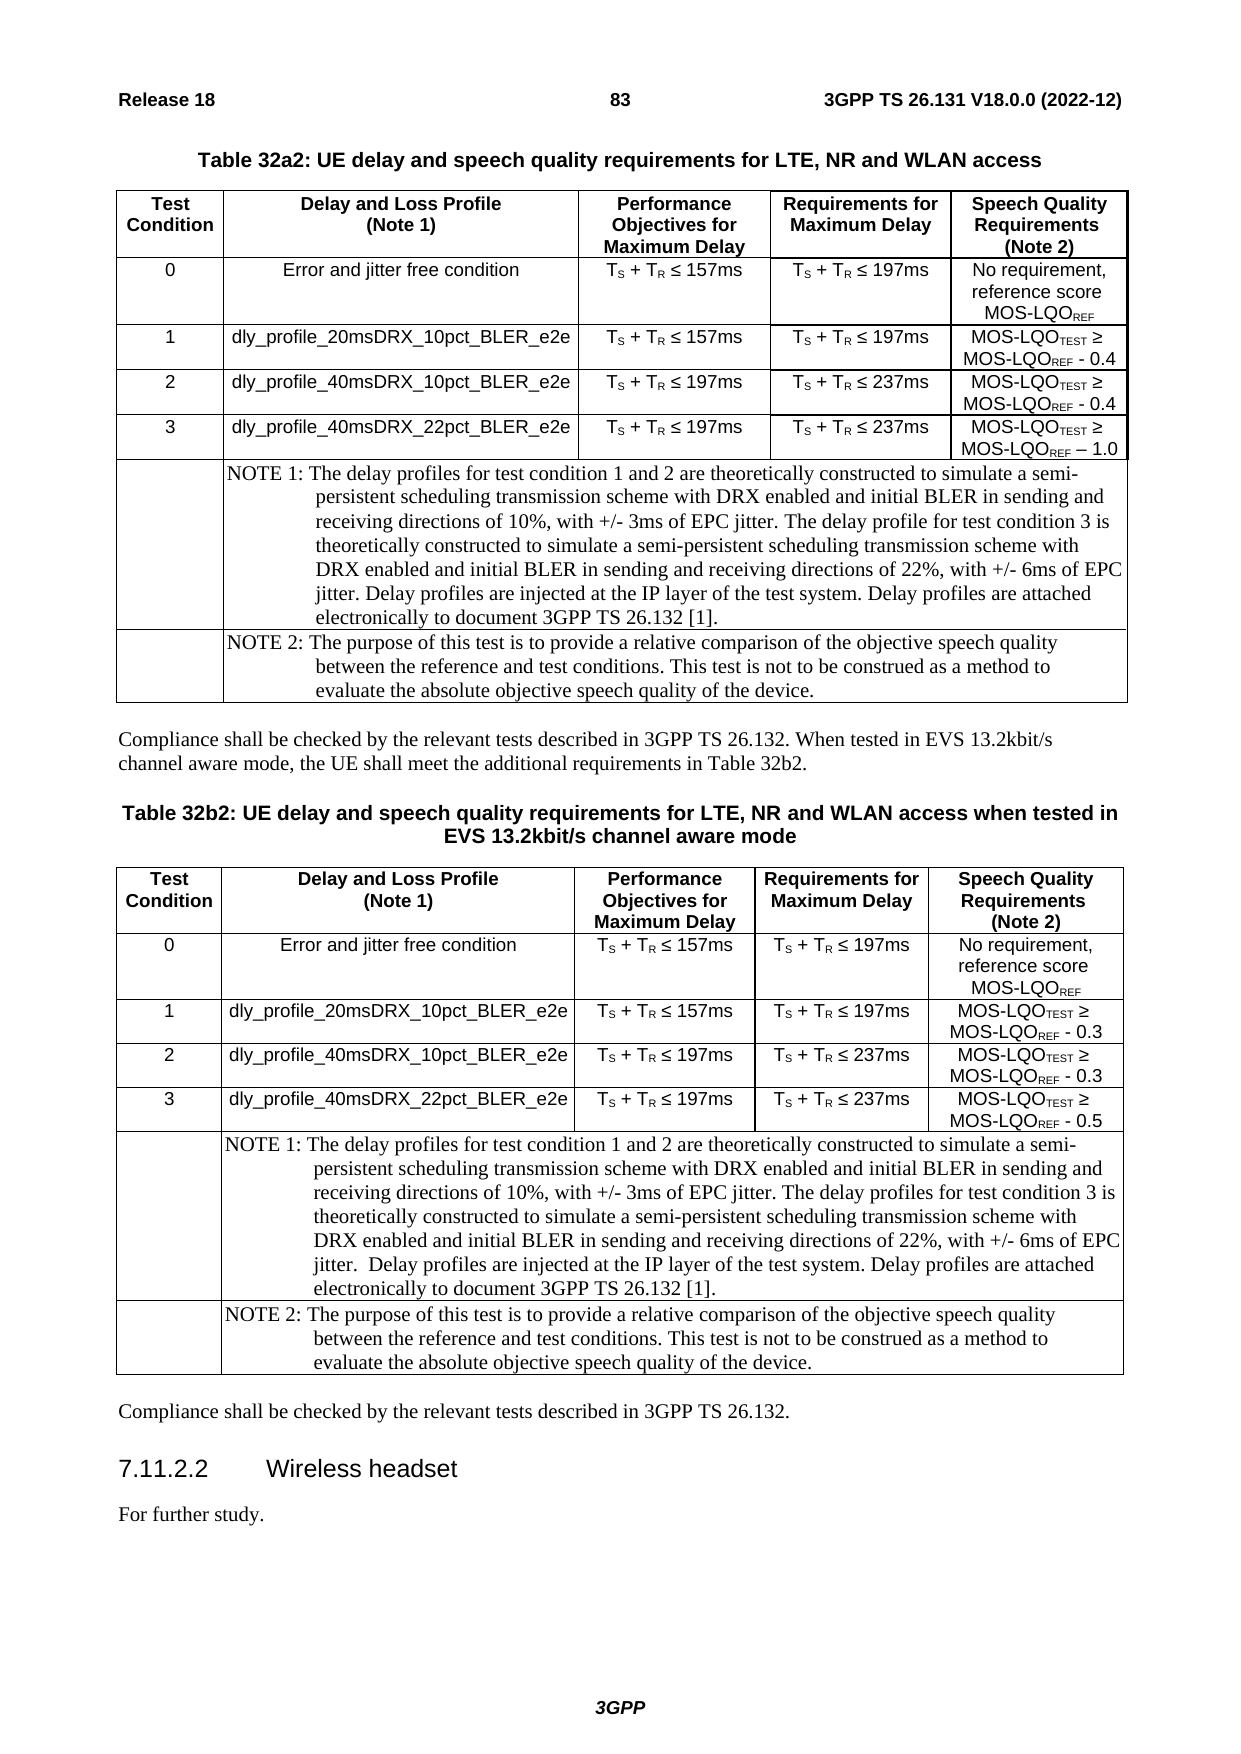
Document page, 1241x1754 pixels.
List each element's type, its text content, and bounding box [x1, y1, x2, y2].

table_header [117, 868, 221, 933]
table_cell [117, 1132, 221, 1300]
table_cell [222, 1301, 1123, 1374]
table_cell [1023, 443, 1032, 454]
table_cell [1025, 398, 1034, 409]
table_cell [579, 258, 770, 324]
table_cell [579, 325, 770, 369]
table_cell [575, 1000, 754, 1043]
text Compliance shall be checked by the relevant tests described in 3GPP TS 26.132. [118, 1399, 1122, 1423]
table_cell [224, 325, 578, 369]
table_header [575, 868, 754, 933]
text For further study. [118, 1502, 1122, 1526]
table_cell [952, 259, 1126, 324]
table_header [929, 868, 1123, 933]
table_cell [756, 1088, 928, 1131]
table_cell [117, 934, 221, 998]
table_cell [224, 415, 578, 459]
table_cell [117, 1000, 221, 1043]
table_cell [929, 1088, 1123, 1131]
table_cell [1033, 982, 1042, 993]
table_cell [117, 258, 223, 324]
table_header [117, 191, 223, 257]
text Compliance shall be checked by the relevant tests described in 3GPP TS 26.132. When tested in EVS 13.2kbit/s channel aware mode, the UE shall meet the additional requirements in Table 32b2. [118, 727, 1122, 775]
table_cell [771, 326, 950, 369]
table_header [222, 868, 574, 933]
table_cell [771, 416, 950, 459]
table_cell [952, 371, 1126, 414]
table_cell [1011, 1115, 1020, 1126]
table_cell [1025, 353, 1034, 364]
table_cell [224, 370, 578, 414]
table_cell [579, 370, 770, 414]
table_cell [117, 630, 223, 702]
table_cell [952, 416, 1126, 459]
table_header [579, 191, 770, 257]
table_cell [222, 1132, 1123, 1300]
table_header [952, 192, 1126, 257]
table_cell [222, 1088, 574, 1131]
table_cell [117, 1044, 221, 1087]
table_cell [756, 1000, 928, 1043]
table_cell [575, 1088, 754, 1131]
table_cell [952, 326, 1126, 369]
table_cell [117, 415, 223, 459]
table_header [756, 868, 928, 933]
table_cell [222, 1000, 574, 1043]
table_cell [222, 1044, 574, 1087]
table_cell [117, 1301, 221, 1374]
text Table 32b2: UE delay and speech quality requirements for LTE, NR and WLAN access when tested in EVS 13.2kbit/s channel aware mode [118, 800, 1122, 848]
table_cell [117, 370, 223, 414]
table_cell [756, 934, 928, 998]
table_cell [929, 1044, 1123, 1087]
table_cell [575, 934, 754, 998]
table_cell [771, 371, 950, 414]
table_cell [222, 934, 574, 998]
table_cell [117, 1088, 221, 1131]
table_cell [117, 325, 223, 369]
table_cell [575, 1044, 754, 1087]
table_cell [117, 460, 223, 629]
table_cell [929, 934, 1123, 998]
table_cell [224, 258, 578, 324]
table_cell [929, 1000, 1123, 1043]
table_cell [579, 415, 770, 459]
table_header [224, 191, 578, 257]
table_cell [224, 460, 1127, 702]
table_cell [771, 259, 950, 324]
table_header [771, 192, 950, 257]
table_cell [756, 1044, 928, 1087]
subtitle 7.11.2.2 Wireless headset [118, 1454, 1122, 1483]
text Table 32a2: UE delay and speech quality requirements for LTE, NR and WLAN access [118, 147, 1122, 171]
